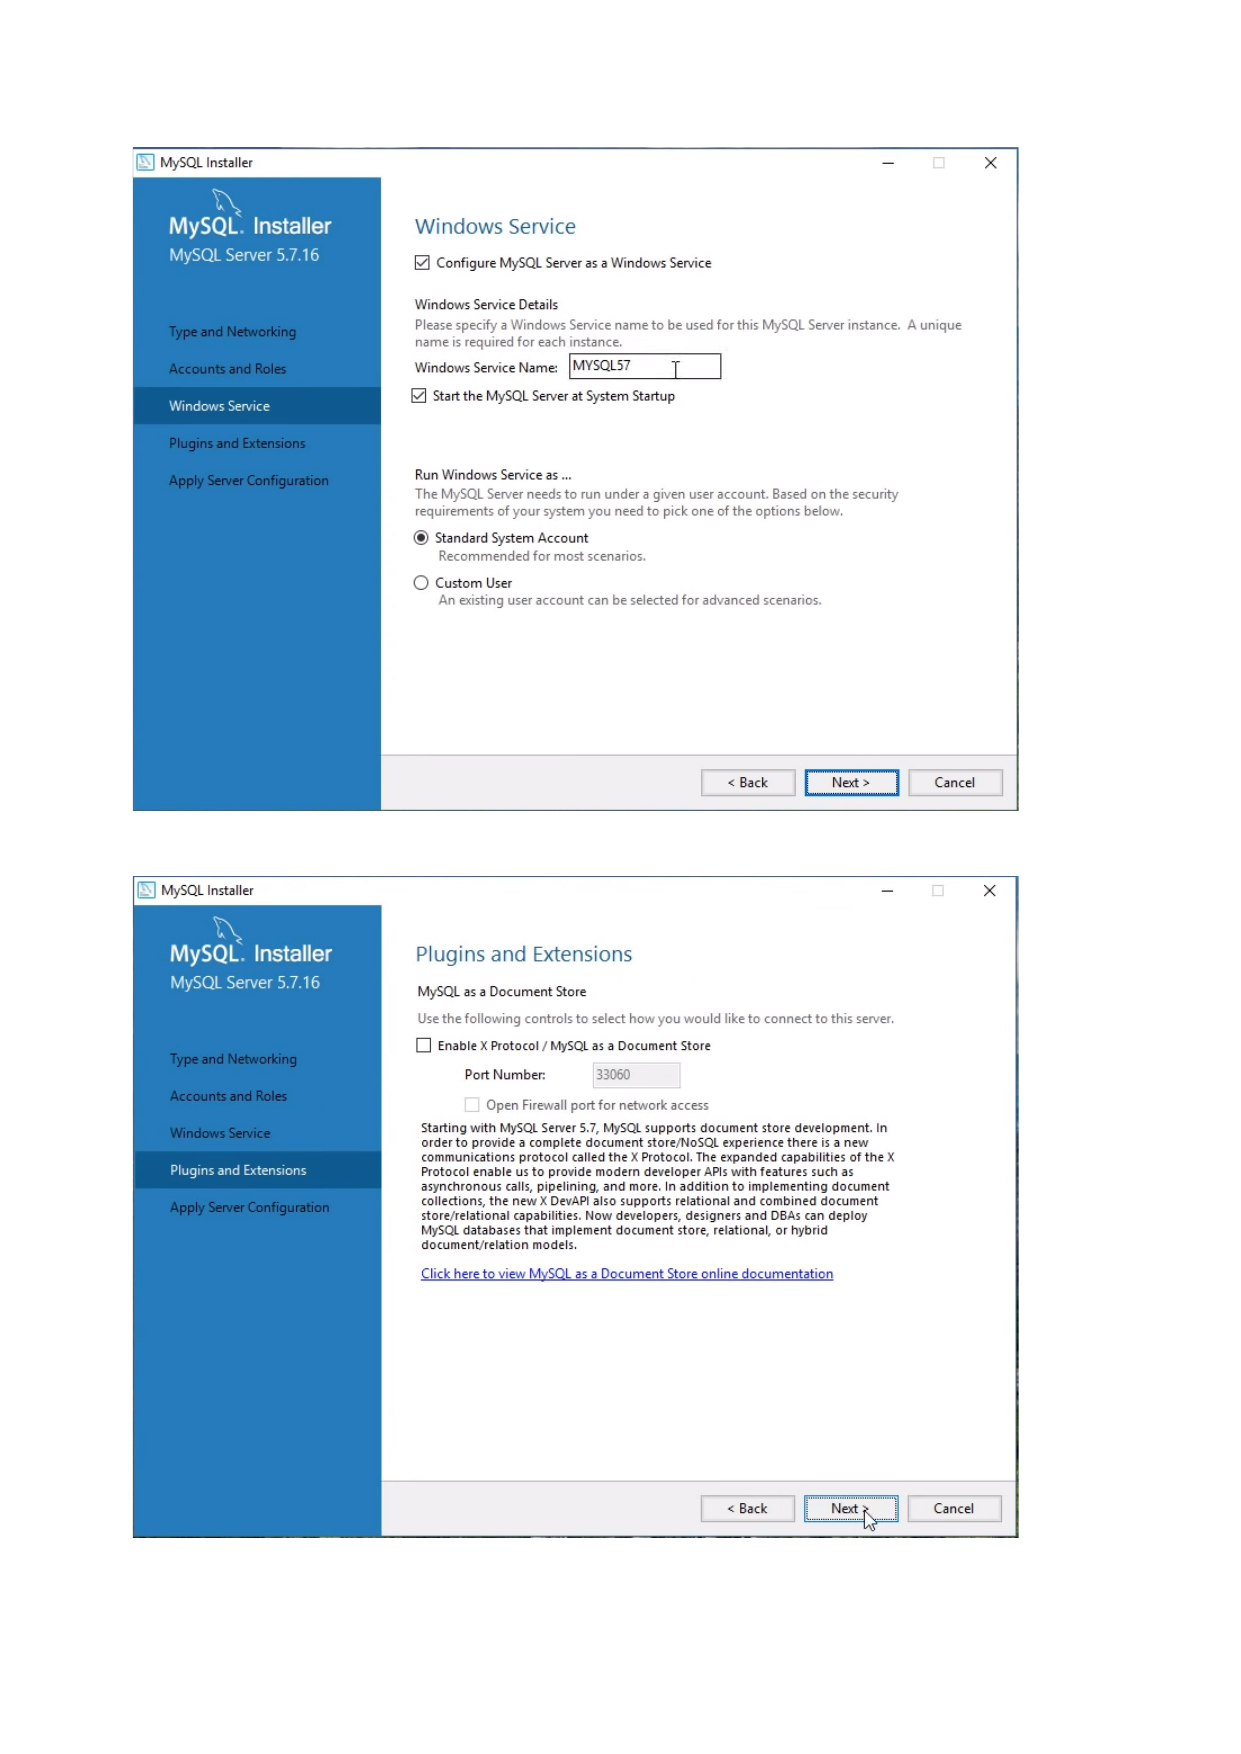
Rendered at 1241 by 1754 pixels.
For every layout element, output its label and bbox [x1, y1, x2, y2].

picture [132, 876, 1019, 1538]
picture [132, 147, 1019, 811]
